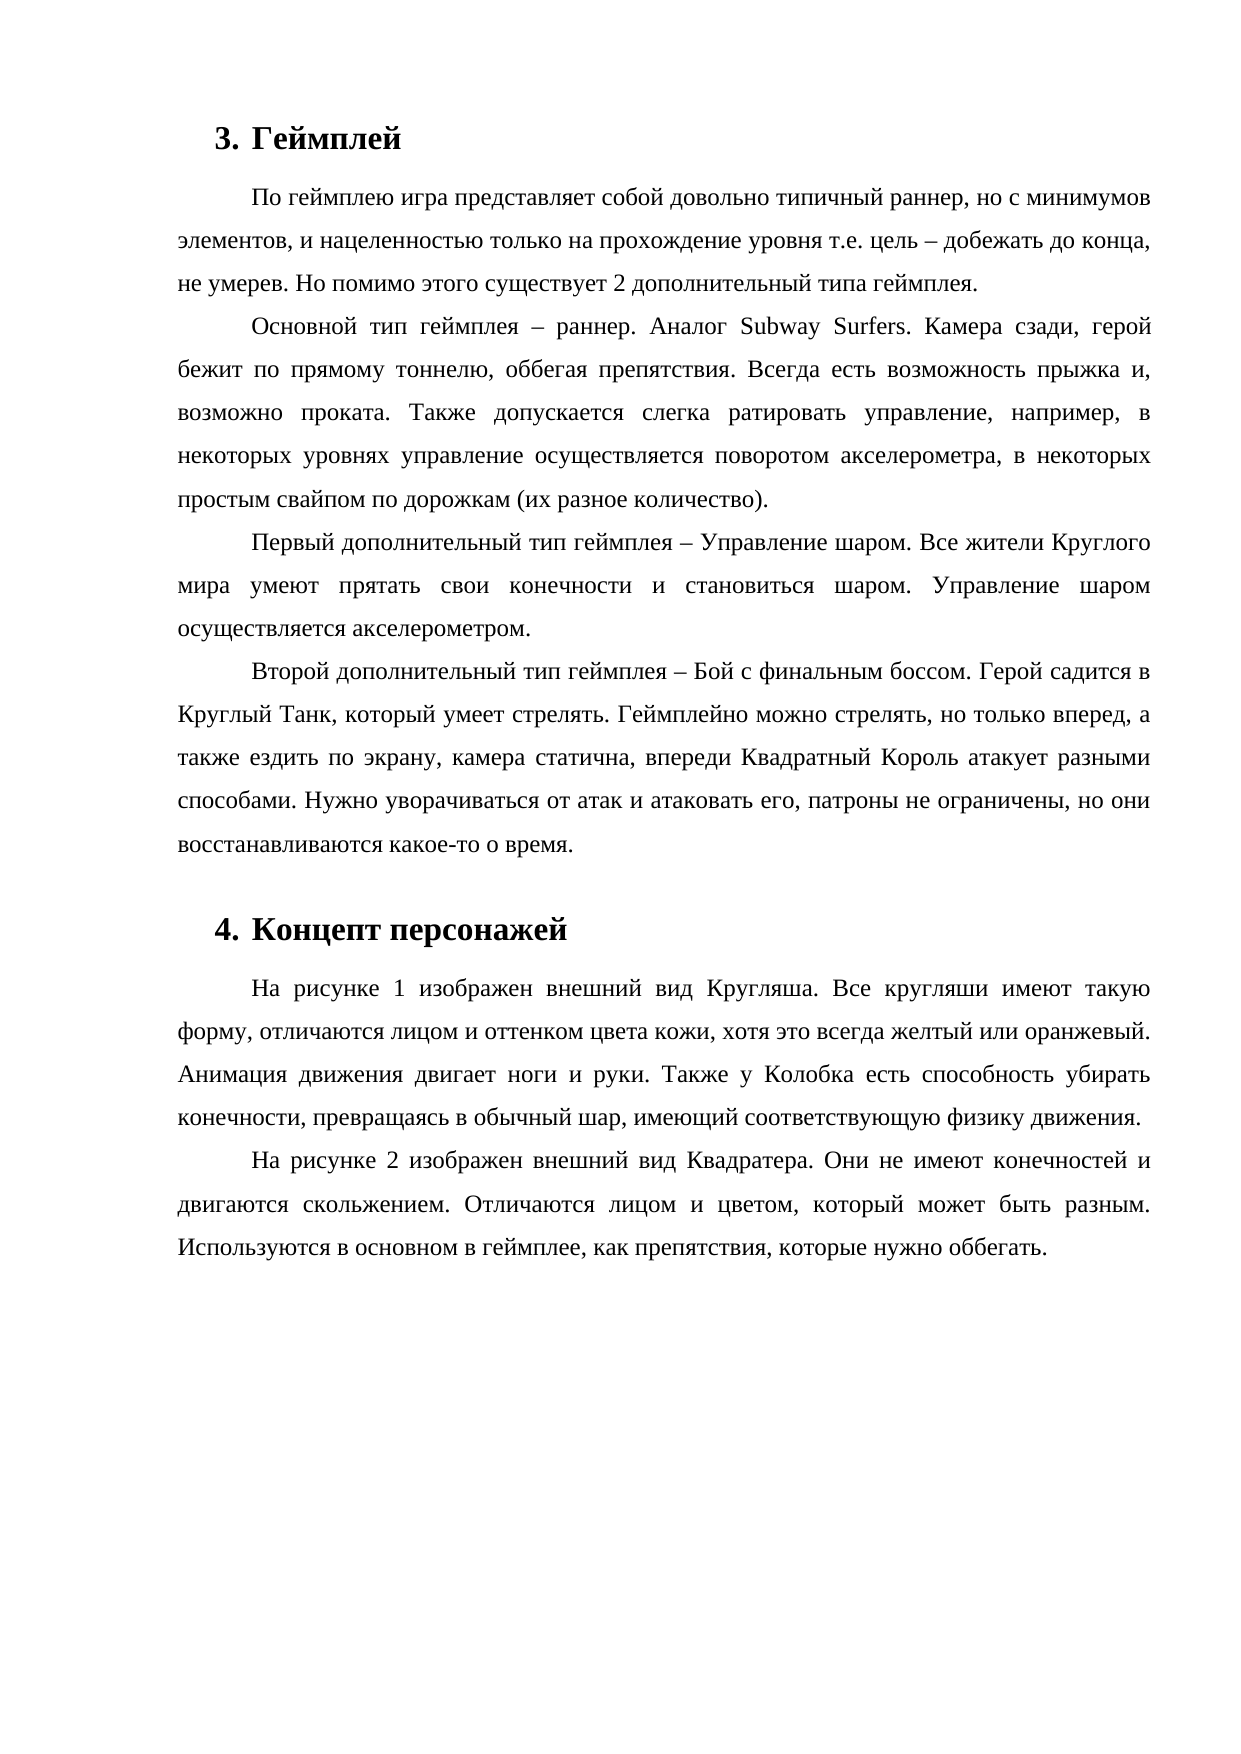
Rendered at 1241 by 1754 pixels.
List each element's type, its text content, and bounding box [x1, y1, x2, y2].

text Второй дополнительный тип геймплея – Бой с финальным боссом. Герой садится в Круглый Танк, который умеет стрелять. Геймплейно можно стрелять, но только вперед, а также ездить по экрану, камера статична, впереди Квадратный Король атакует разными способами. Нужно уворачиваться от атак и атаковать его, патроны не ограничены, но они восстанавливаются какое-то о время. [177, 656, 1152, 857]
text На рисунке 2 изображен внешний вид Квадратера. Они не имеют конечностей и двигаются скольжением. Отличаются лицом и цветом, который может быть разным. Используются в основном в геймплее, как препятствия, которые нужно оббегать. [177, 1146, 1152, 1261]
subtitle Геймплей [214, 118, 1152, 156]
subtitle Концепт персонажей [214, 909, 1152, 948]
text По геймплею игра представляет собой довольно типичный раннер, но с минимумов элементов, и нацеленностью только на прохождение уровня т.е. цель – добежать до конца, не умерев. Но помимо этого существует 2 дополнительный типа геймплея. [177, 182, 1152, 297]
text На рисунке 1 изображен внешний вид Кругляша. Все кругляши имеют такую форму, отличаются лицом и оттенком цвета кожи, хотя это всегда желтый или оранжевый. Анимация движения двигает ноги и руки. Также у Колобка есть способность убирать конечности, превращаясь в обычный шар, имеющий соответствующую физику движения. [177, 973, 1152, 1131]
text Основной тип геймплея – раннер. Аналог Subway Surfers. Камера сзади, герой бежит по прямому тоннелю, оббегая препятствия. Всегда есть возможность прыжка и, возможно проката. Также допускается слегка ратировать управление, например, в некоторых уровнях управление осуществляется поворотом акселерометра, в некоторых простым свайпом по дорожкам (их разное количество). [177, 311, 1152, 512]
text Первый дополнительный тип геймплея – Управление шаром. Все жители Круглого мира умеют прятать свои конечности и становиться шаром. Управление шаром осуществляется акселерометром. [177, 527, 1152, 642]
